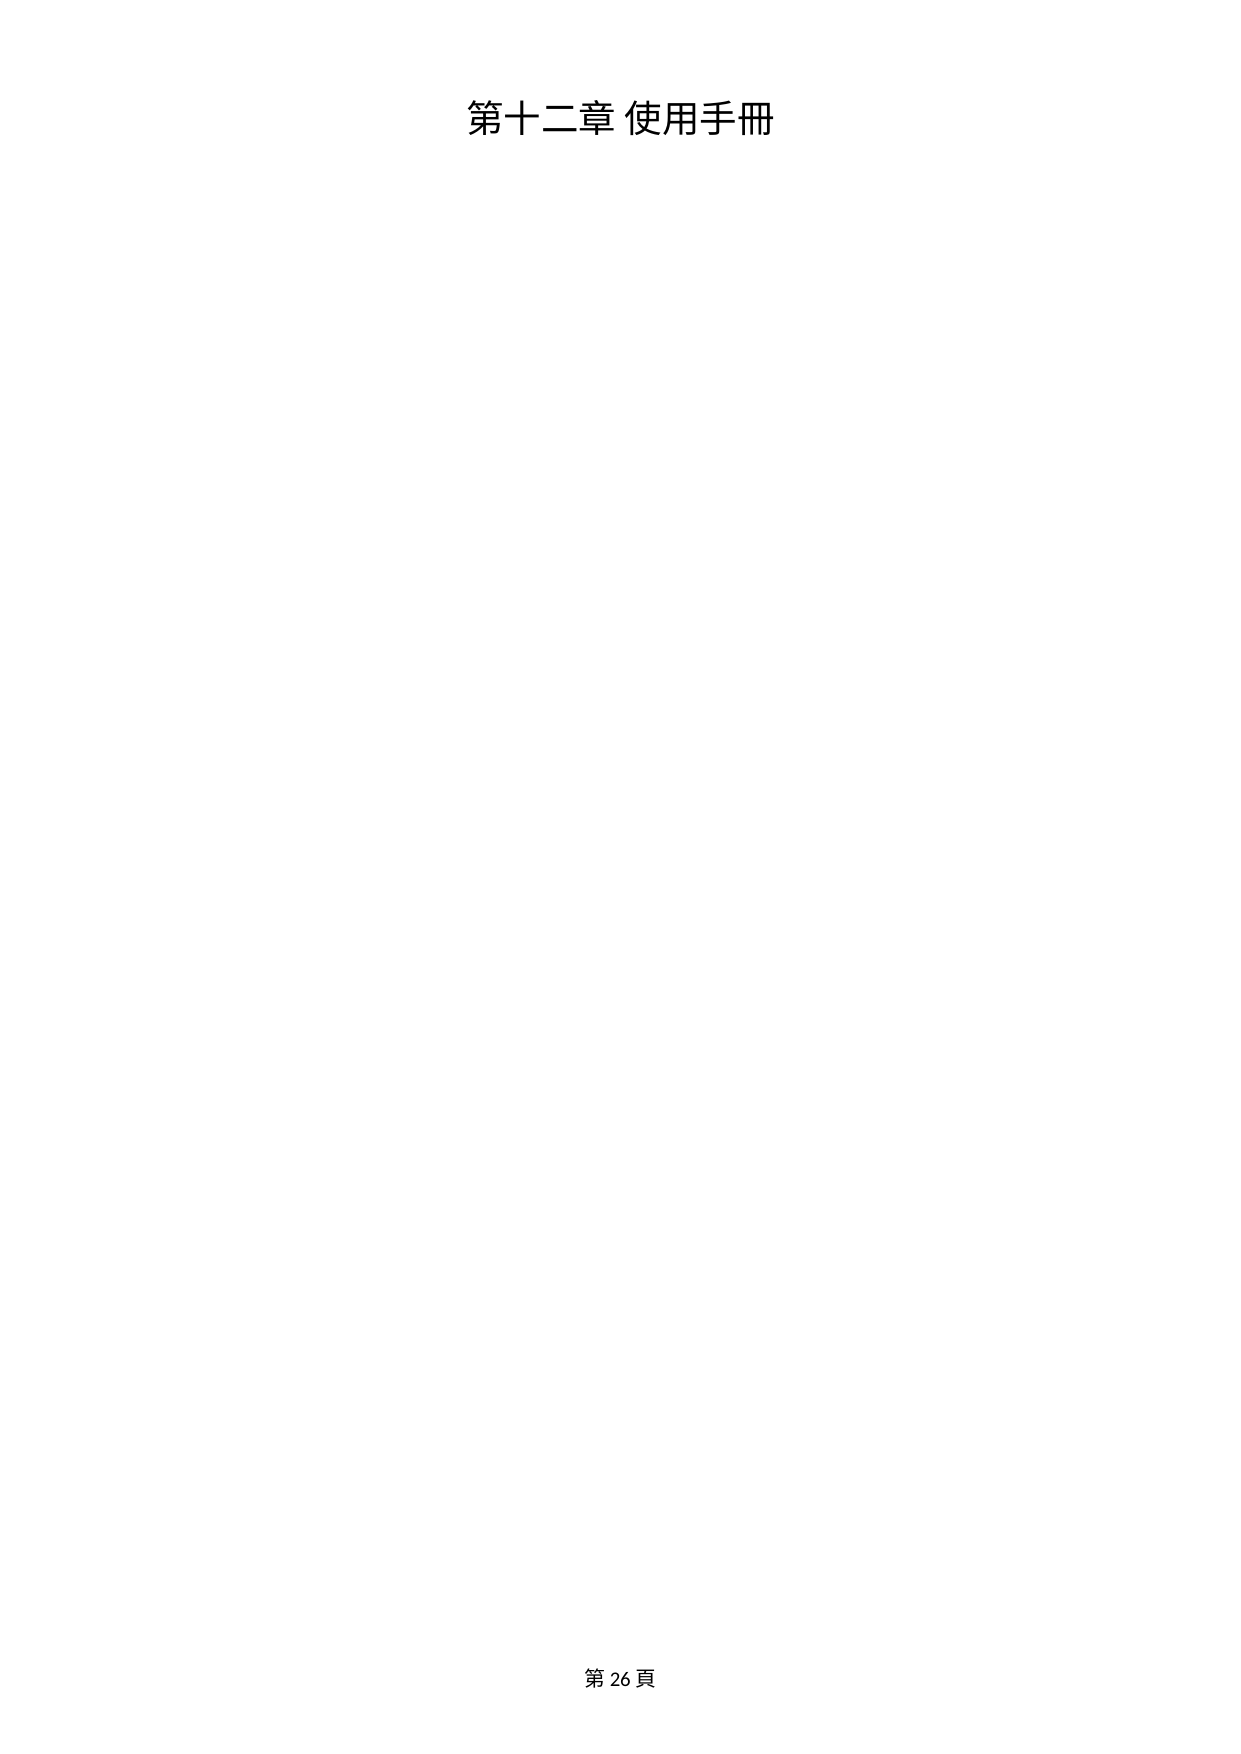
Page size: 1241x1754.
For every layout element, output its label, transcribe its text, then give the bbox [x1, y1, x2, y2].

text 第十二章 使用手冊 [89, 89, 1152, 143]
